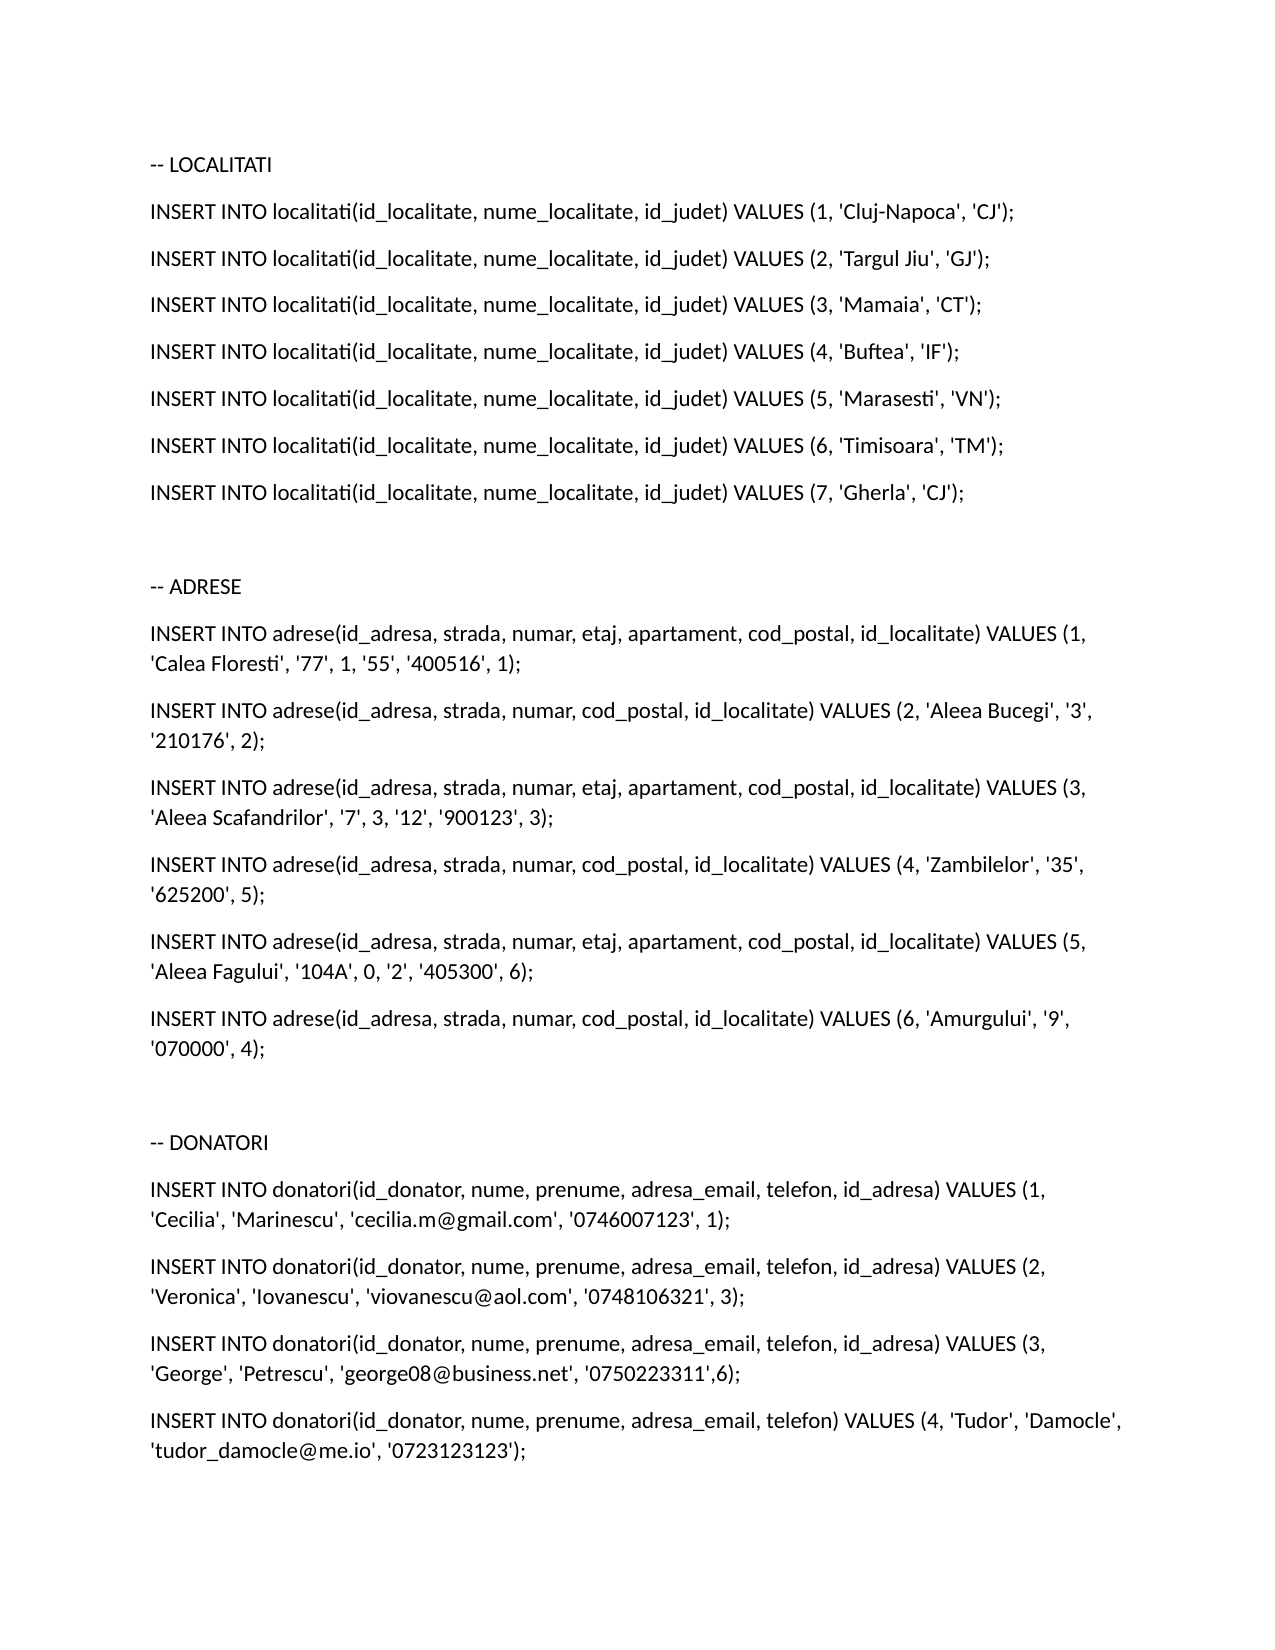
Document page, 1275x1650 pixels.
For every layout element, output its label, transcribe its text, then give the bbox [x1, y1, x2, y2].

text INSERT INTO donatori(id_donator, nume, prenume, adresa_email, telefon, id_adresa) VALUES (1, 'Cecilia', 'Marinescu', 'cecilia.m@gmail.com', '0746007123', 1); [150, 1175, 1125, 1233]
text -- ADRESE [150, 572, 1125, 600]
text INSERT INTO localitati(id_localitate, nume_localitate, id_judet) VALUES (7, 'Gherla', 'CJ'); [150, 478, 1125, 506]
text INSERT INTO localitati(id_localitate, nume_localitate, id_judet) VALUES (3, 'Mamaia', 'CT'); [150, 291, 1125, 319]
text INSERT INTO adrese(id_adresa, strada, numar, etaj, apartament, cod_postal, id_localitate) VALUES (5, 'Aleea Fagului', '104A', 0, '2', '405300', 6); [150, 927, 1125, 985]
text INSERT INTO localitati(id_localitate, nume_localitate, id_judet) VALUES (2, 'Targul Jiu', 'GJ'); [150, 244, 1125, 272]
text -- LOCALITATI [150, 150, 1125, 178]
text INSERT INTO adrese(id_adresa, strada, numar, etaj, apartament, cod_postal, id_localitate) VALUES (3, 'Aleea Scafandrilor', '7', 3, '12', '900123', 3); [150, 773, 1125, 831]
text INSERT INTO localitati(id_localitate, nume_localitate, id_judet) VALUES (5, 'Marasesti', 'VN'); [150, 384, 1125, 412]
text INSERT INTO adrese(id_adresa, strada, numar, cod_postal, id_localitate) VALUES (6, 'Amurgului', '9', '070000', 4); [150, 1004, 1125, 1062]
text INSERT INTO localitati(id_localitate, nume_localitate, id_judet) VALUES (4, 'Buftea', 'IF'); [150, 337, 1125, 366]
text -- DONATORI [150, 1128, 1125, 1156]
text INSERT INTO adrese(id_adresa, strada, numar, cod_postal, id_localitate) VALUES (2, 'Aleea Bucegi', '3', '210176', 2); [150, 696, 1125, 754]
text INSERT INTO adrese(id_adresa, strada, numar, cod_postal, id_localitate) VALUES (4, 'Zambilelor', '35', '625200', 5); [150, 850, 1125, 908]
text INSERT INTO donatori(id_donator, nume, prenume, adresa_email, telefon, id_adresa) VALUES (3, 'George', 'Petrescu', 'george08@business.net', '0750223311',6); [150, 1329, 1125, 1387]
text INSERT INTO donatori(id_donator, nume, prenume, adresa_email, telefon) VALUES (4, 'Tudor', 'Damocle', 'tudor_damocle@me.io', '0723123123'); [150, 1406, 1125, 1464]
text INSERT INTO localitati(id_localitate, nume_localitate, id_judet) VALUES (6, 'Timisoara', 'TM'); [150, 431, 1125, 459]
text INSERT INTO donatori(id_donator, nume, prenume, adresa_email, telefon, id_adresa) VALUES (2, 'Veronica', 'Iovanescu', 'viovanescu@aol.com', '0748106321', 3); [150, 1252, 1125, 1310]
text INSERT INTO localitati(id_localitate, nume_localitate, id_judet) VALUES (1, 'Cluj-Napoca', 'CJ'); [150, 197, 1125, 225]
text INSERT INTO adrese(id_adresa, strada, numar, etaj, apartament, cod_postal, id_localitate) VALUES (1, 'Calea Floresti', '77', 1, '55', '400516', 1); [150, 619, 1125, 677]
